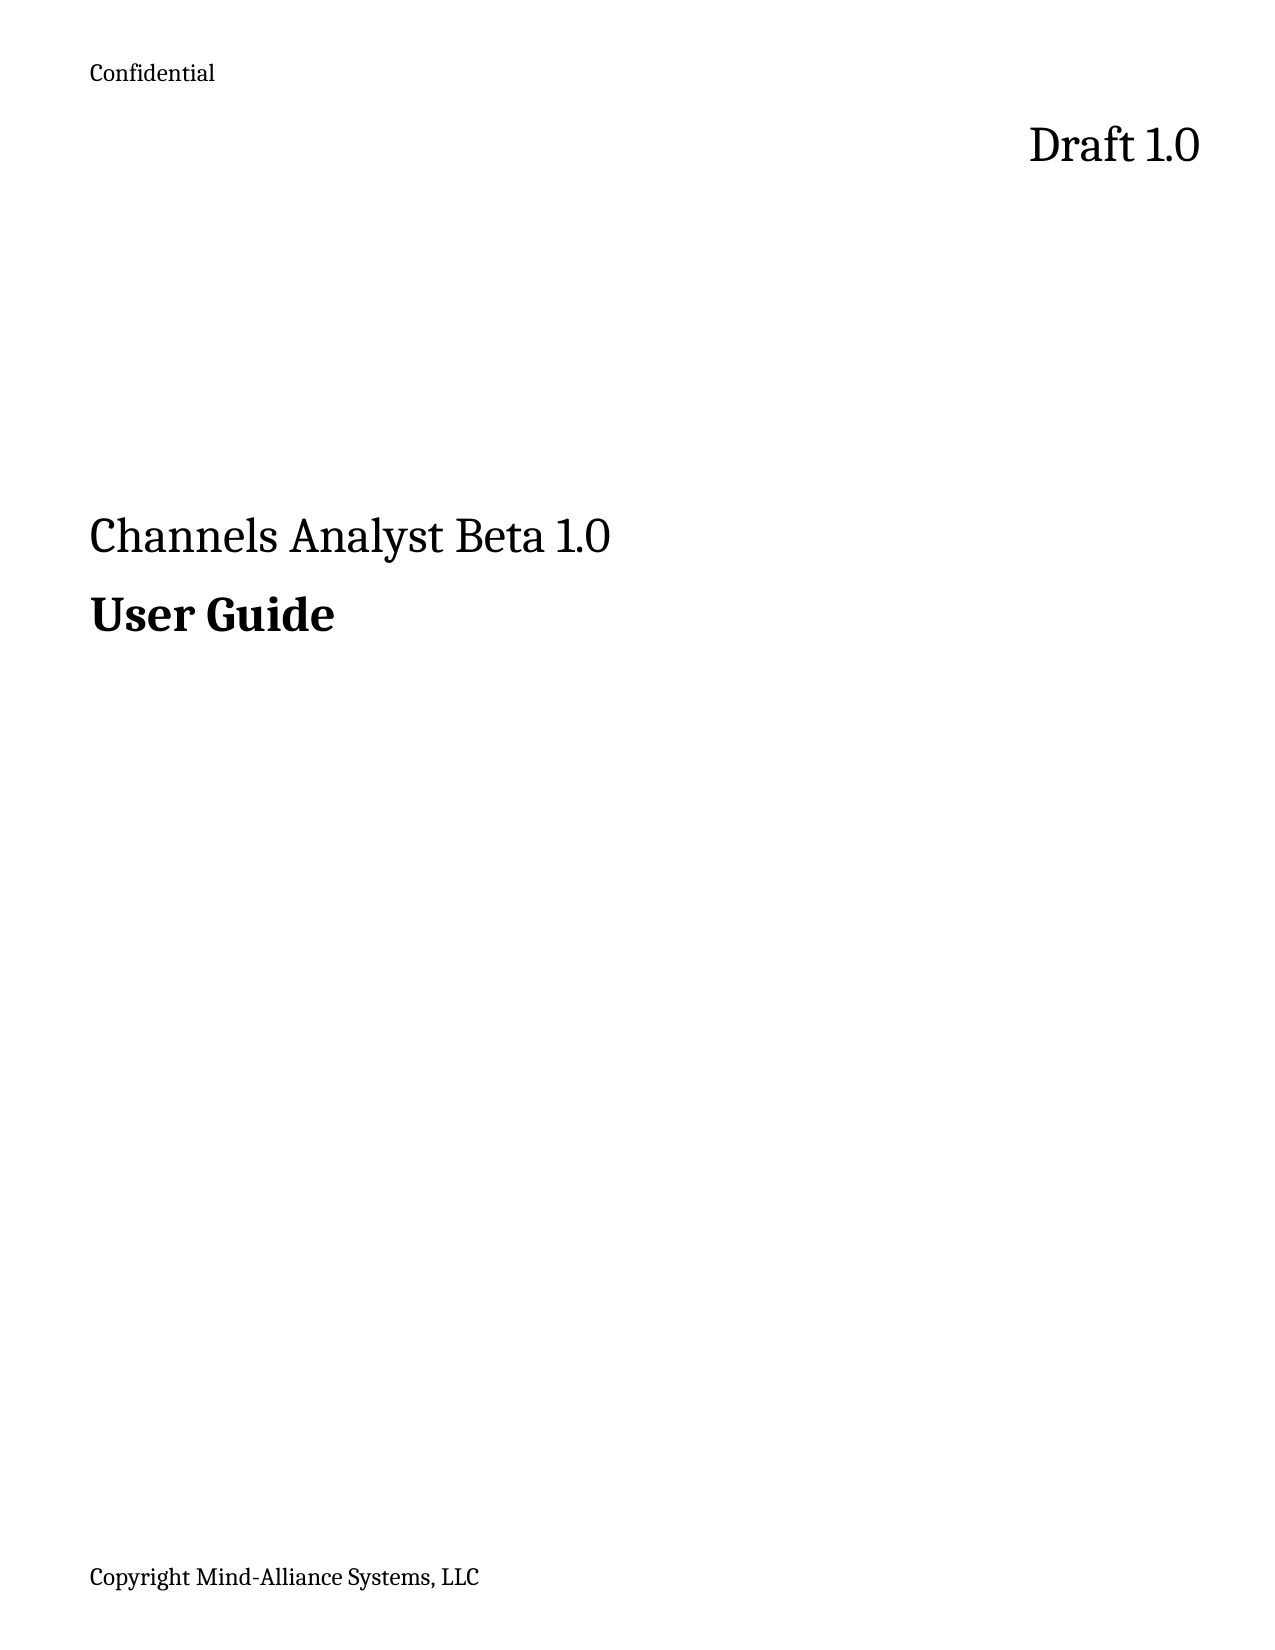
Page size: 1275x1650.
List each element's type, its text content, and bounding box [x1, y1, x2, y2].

text Channels Analyst Beta 1.0 [90, 508, 1200, 565]
text User Guide [90, 586, 1200, 643]
text Draft 1.0 [90, 116, 1200, 173]
